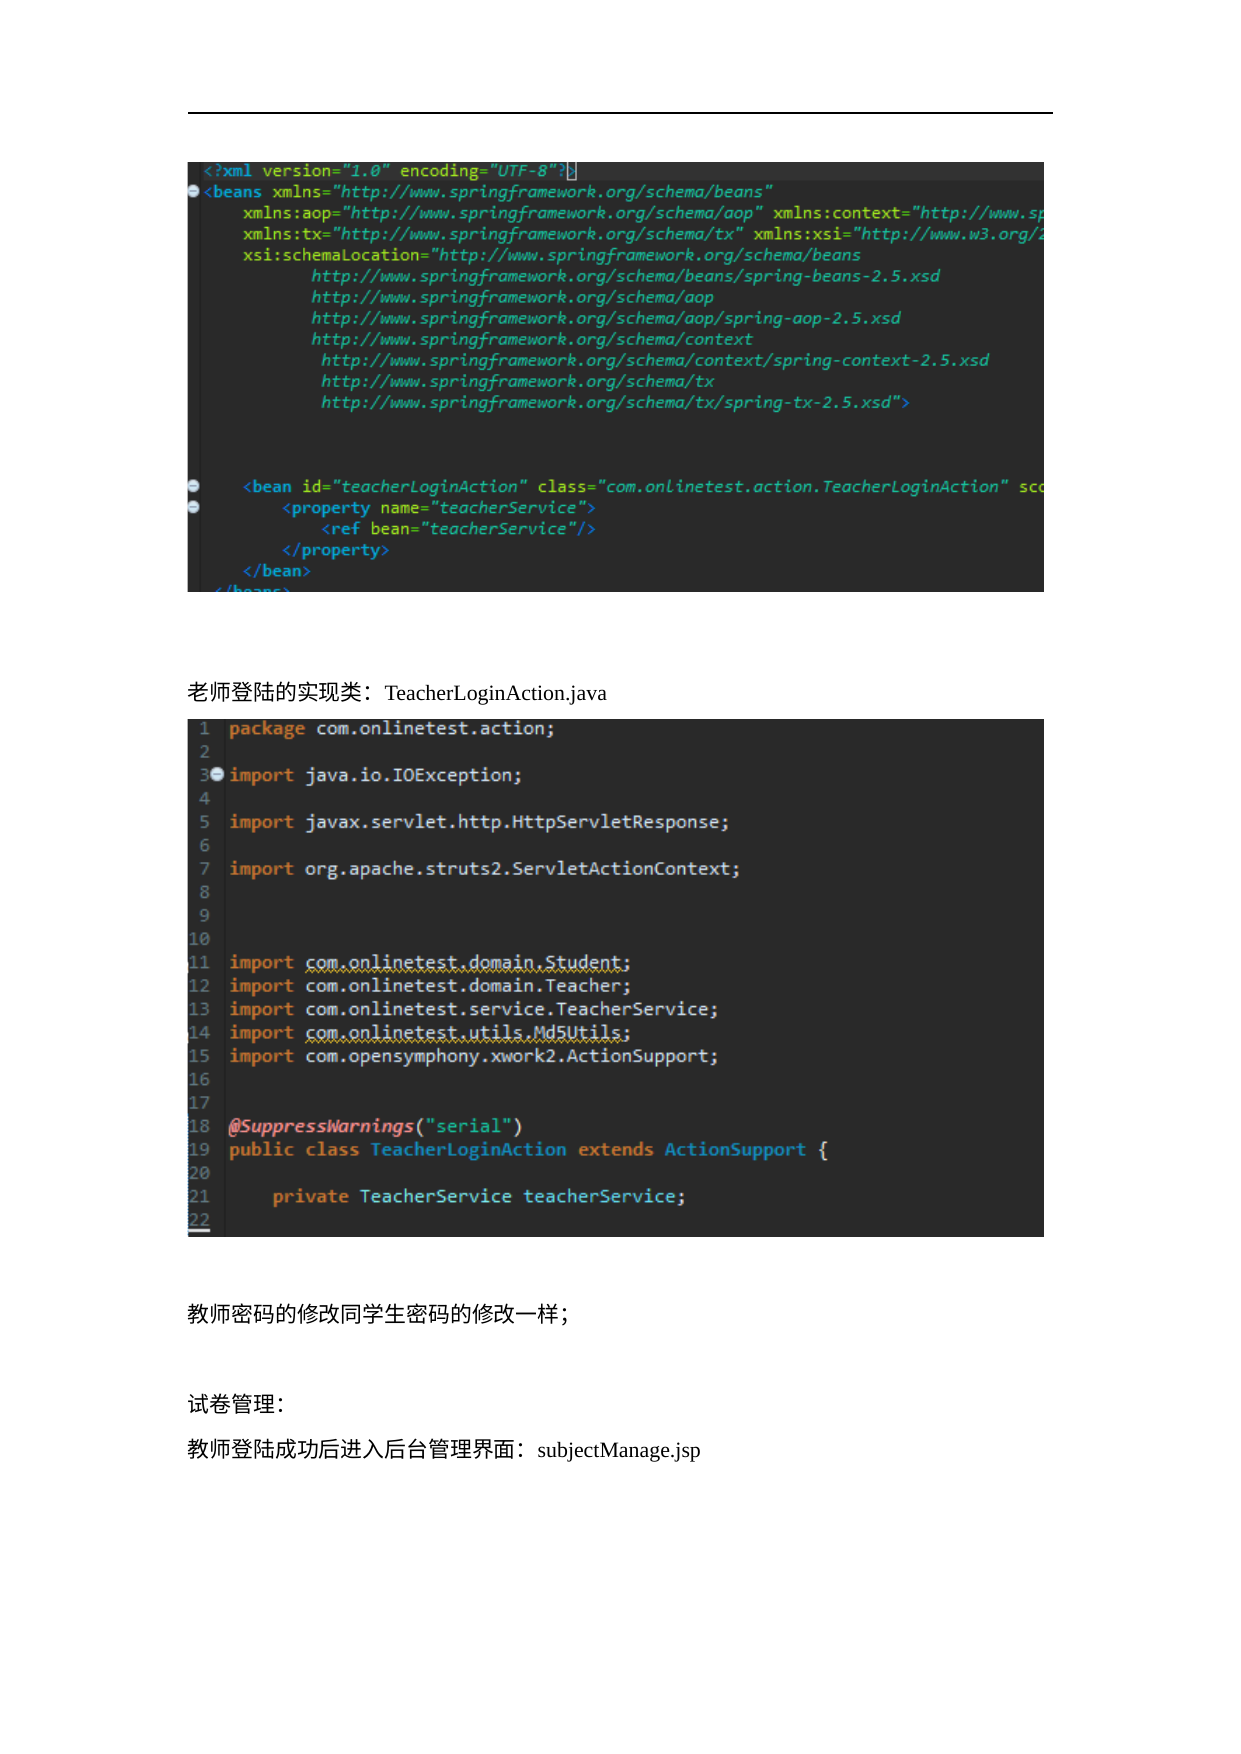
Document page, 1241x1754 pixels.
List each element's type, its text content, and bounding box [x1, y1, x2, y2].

picture [187, 719, 1044, 1237]
text 教师登陆成功后进入后台管理界面：subjectManage.jsp [187, 1432, 1053, 1464]
text 试卷管理： [187, 1387, 1053, 1419]
picture [187, 162, 1044, 592]
text 教师密码的修改同学生密码的修改一样； [187, 1297, 1053, 1329]
text 老师登陆的实现类：TeacherLoginAction.java [187, 674, 1053, 707]
